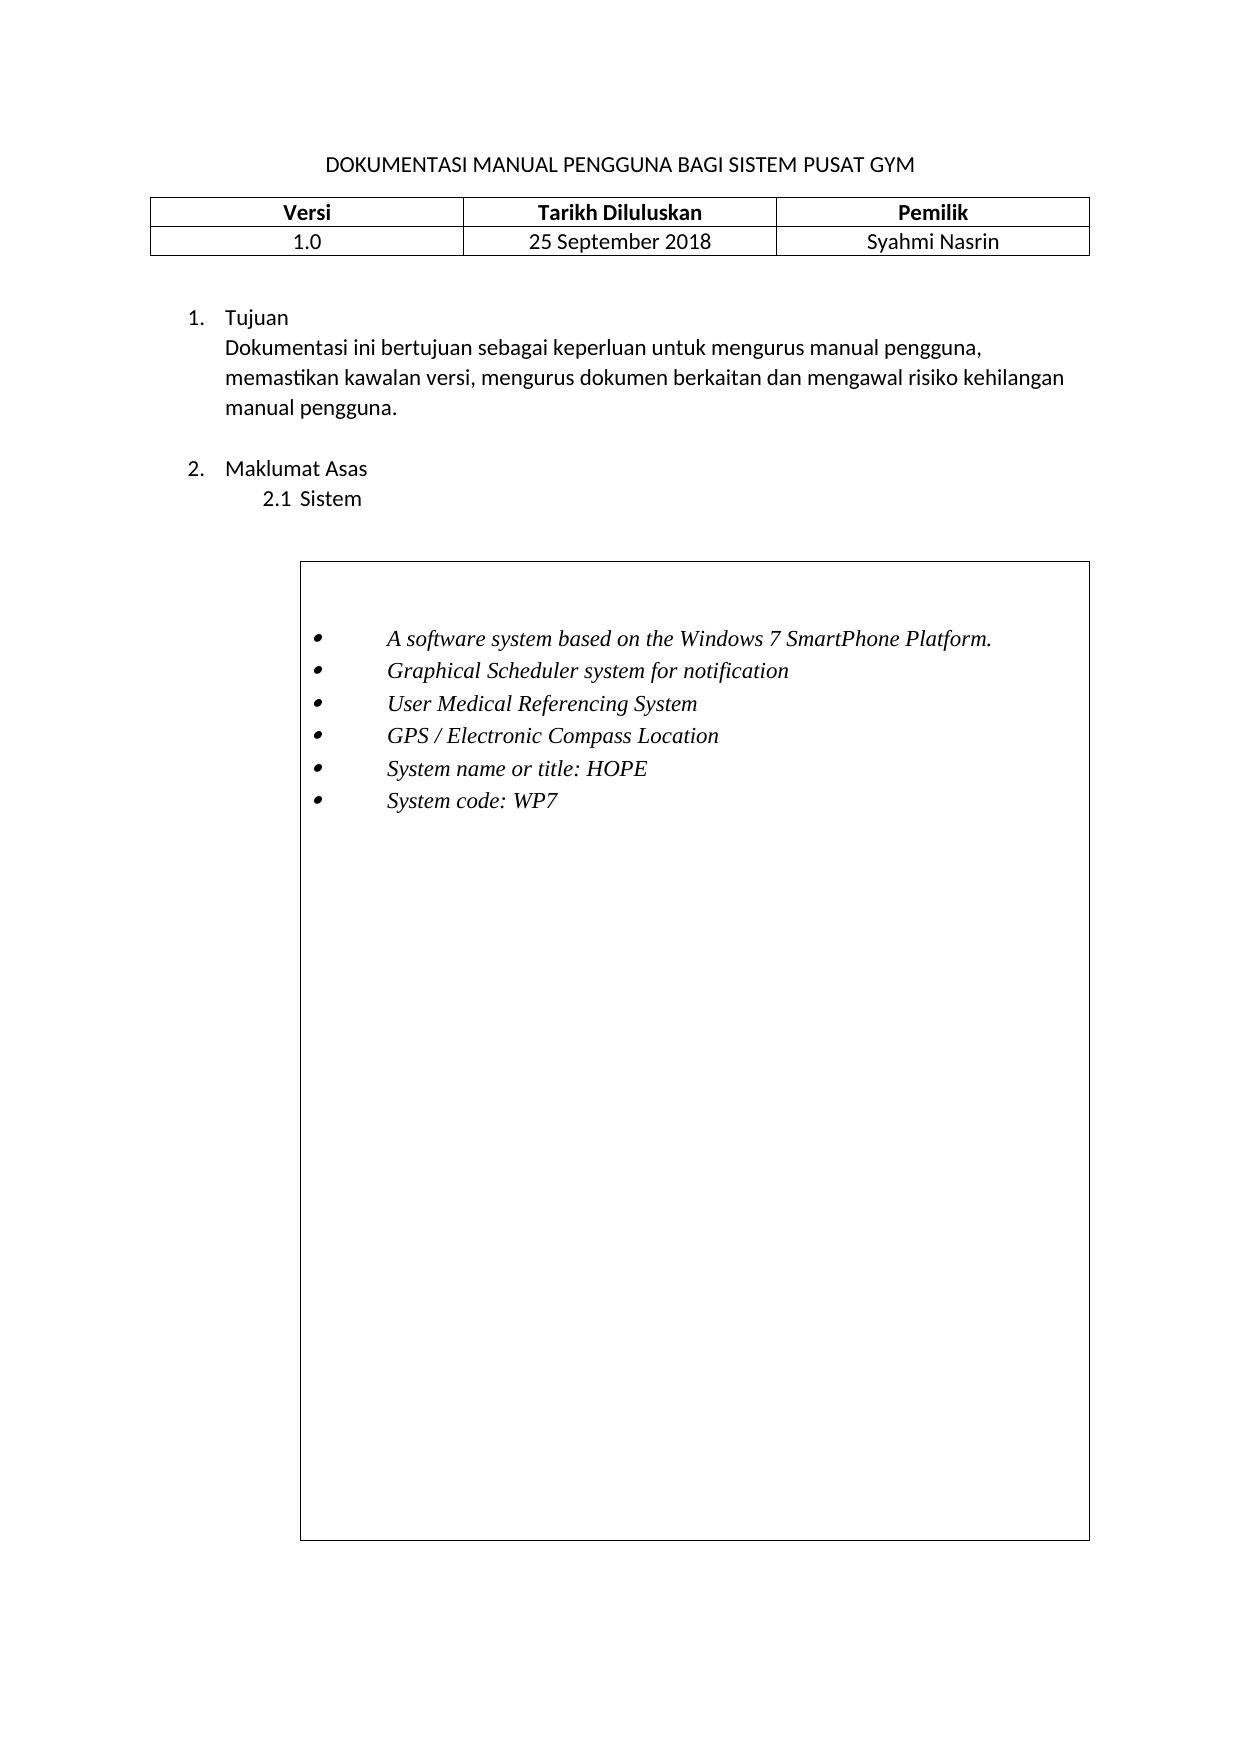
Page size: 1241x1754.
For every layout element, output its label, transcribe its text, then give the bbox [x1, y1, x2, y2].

list Sistem [262, 484, 1090, 512]
list Tujuan [187, 303, 1090, 331]
table_header A software system based on the Windows 7 SmartPhone Platform. Graphical Scheduler system for notification User Medical Referencing System GPS / Electronic Compass Location System name or title: HOPE System code: WP7 [301, 562, 1089, 1539]
table_cell 25 September 2018 [464, 227, 776, 255]
table_header Versi [151, 198, 463, 226]
table_cell Syahmi Nasrin [777, 227, 1089, 255]
table_header Tarikh Diluluskan [464, 198, 776, 226]
list Maklumat Asas [187, 454, 1090, 482]
list Dokumentasi ini bertujuan sebagai keperluan untuk mengurus manual pengguna, memastikan kawalan versi, mengurus dokumen berkaitan dan mengawal risiko kehilangan manual pengguna. [225, 333, 1090, 422]
table_header Pemilik [777, 198, 1089, 226]
table_cell 1.0 [151, 227, 463, 255]
text DOKUMENTASI MANUAL PENGGUNA BAGI SISTEM PUSAT GYM [150, 150, 1090, 178]
